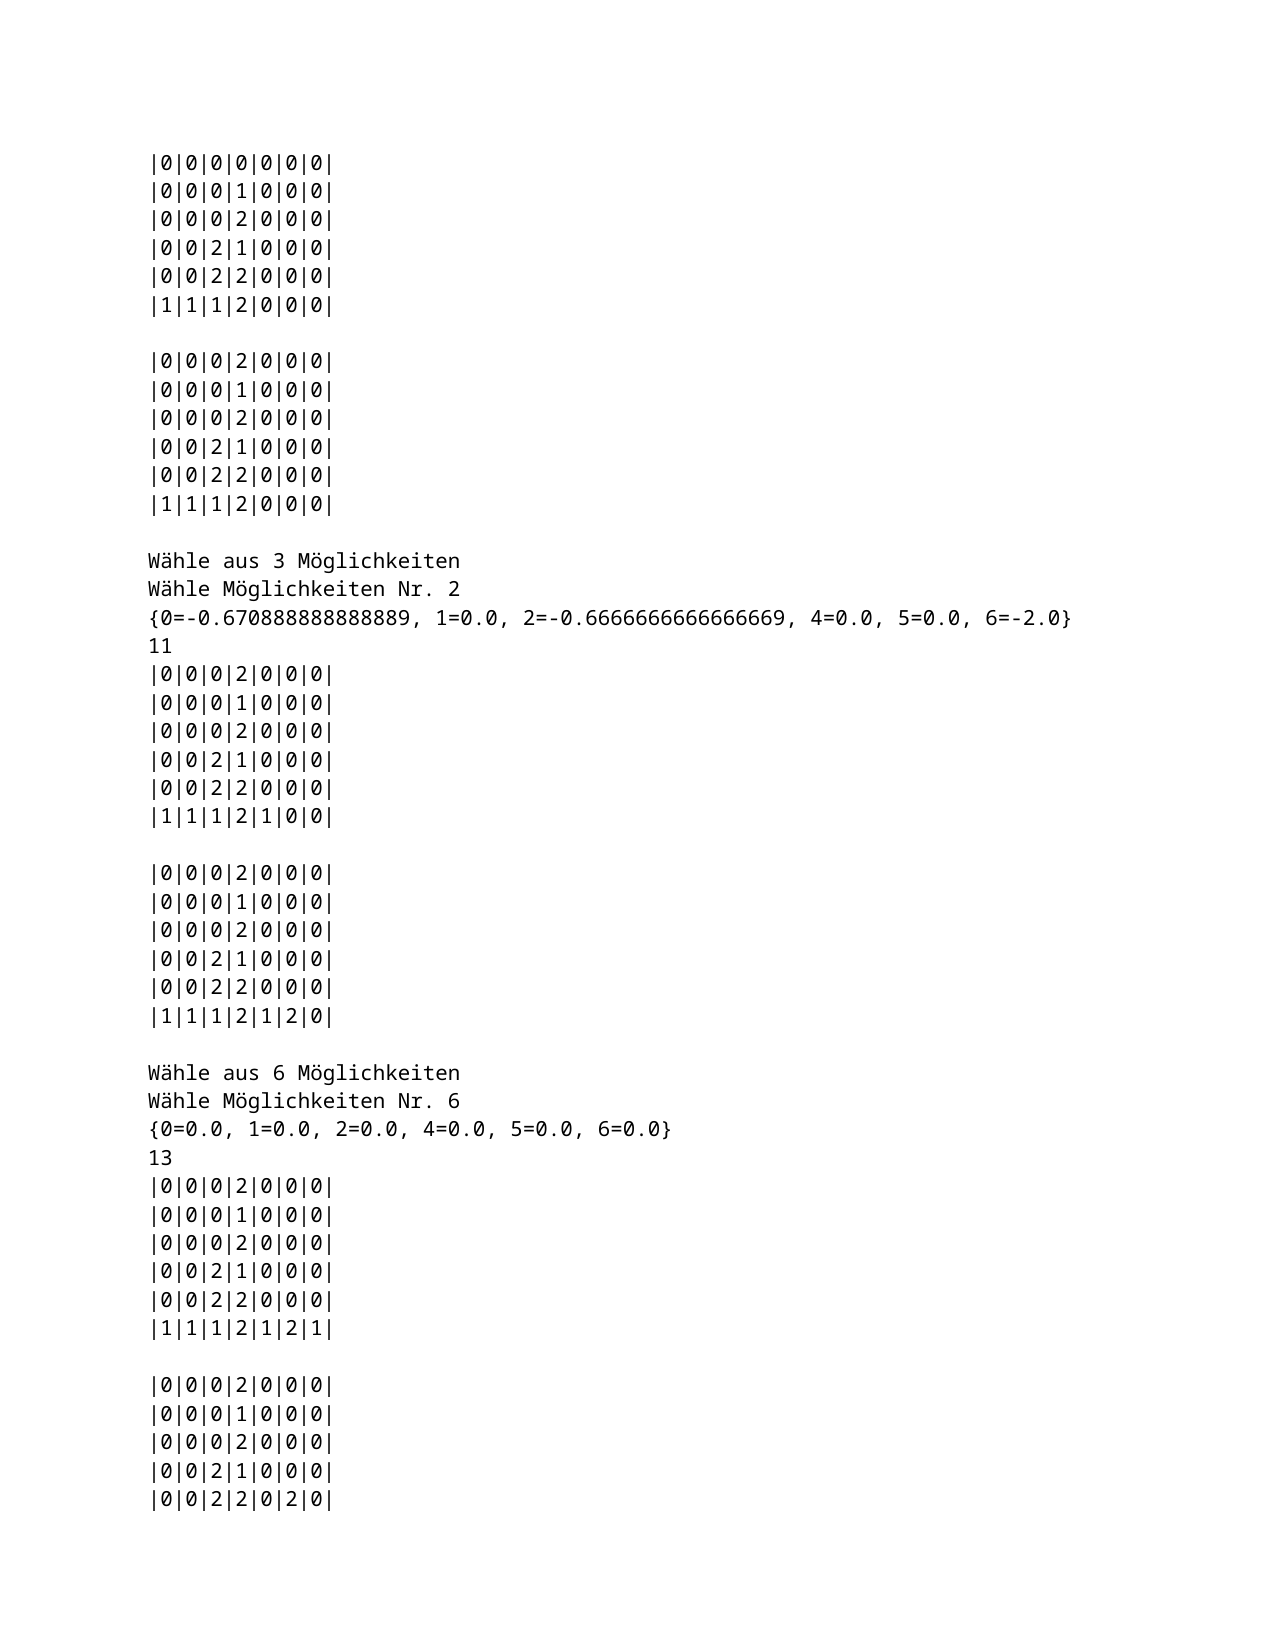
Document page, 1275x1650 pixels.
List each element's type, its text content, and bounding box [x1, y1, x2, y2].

text |1|1|1|2|1|2|1| [148, 1313, 1127, 1342]
text |0|0|0|1|0|0|0| [148, 887, 1127, 915]
text |0|0|0|1|0|0|0| [148, 1200, 1127, 1228]
text |0|0|2|2|0|0|0| [148, 1285, 1127, 1313]
text |0|0|0|2|0|0|0| [148, 1228, 1127, 1257]
text |0|0|2|1|0|0|0| [148, 1456, 1127, 1484]
text |0|0|0|2|0|0|0| [148, 659, 1127, 688]
text |0|0|0|2|0|0|0| [148, 1370, 1127, 1399]
text Wähle aus 6 Möglichkeiten [148, 1058, 1127, 1086]
text |0|0|2|1|0|0|0| [148, 1257, 1127, 1285]
text |0|0|2|2|0|0|0| [148, 261, 1127, 290]
text |0|0|0|1|0|0|0| [148, 688, 1127, 716]
text |0|0|0|2|0|0|0| [148, 204, 1127, 233]
text 13 [148, 1143, 1127, 1171]
text |0|0|0|2|0|0|0| [148, 403, 1127, 432]
text |0|0|0|1|0|0|0| [148, 375, 1127, 403]
text |0|0|0|2|0|0|0| [148, 1171, 1127, 1200]
text |0|0|0|2|0|0|0| [148, 858, 1127, 887]
text |0|0|0|2|0|0|0| [148, 1427, 1127, 1456]
text |0|0|2|1|0|0|0| [148, 432, 1127, 460]
text 11 [148, 631, 1127, 659]
text |0|0|2|1|0|0|0| [148, 233, 1127, 261]
text |1|1|1|2|0|0|0| [148, 489, 1127, 517]
text |0|0|0|2|0|0|0| [148, 716, 1127, 745]
text |1|1|1|2|1|0|0| [148, 802, 1127, 830]
text |0|0|2|2|0|2|0| [148, 1484, 1127, 1513]
text |0|0|0|1|0|0|0| [148, 176, 1127, 204]
text Wähle aus 3 Möglichkeiten [148, 546, 1127, 574]
text Wähle Möglichkeiten Nr. 2 [148, 574, 1127, 603]
text |0|0|2|2|0|0|0| [148, 460, 1127, 489]
text |0|0|0|2|0|0|0| [148, 915, 1127, 944]
text |0|0|2|1|0|0|0| [148, 944, 1127, 972]
text |0|0|2|2|0|0|0| [148, 972, 1127, 1001]
text Wähle Möglichkeiten Nr. 6 [148, 1086, 1127, 1114]
text |0|0|2|1|0|0|0| [148, 745, 1127, 773]
text |0|0|0|0|0|0|0| [148, 148, 1127, 176]
text |0|0|0|1|0|0|0| [148, 1399, 1127, 1427]
text |0|0|0|2|0|0|0| [148, 347, 1127, 375]
text |1|1|1|2|0|0|0| [148, 290, 1127, 318]
text |1|1|1|2|1|2|0| [148, 1001, 1127, 1029]
text {0=-0.670888888888889, 1=0.0, 2=-0.6666666666666669, 4=0.0, 5=0.0, 6=-2.0} [148, 603, 1127, 631]
text {0=0.0, 1=0.0, 2=0.0, 4=0.0, 5=0.0, 6=0.0} [148, 1114, 1127, 1143]
text |0|0|2|2|0|0|0| [148, 773, 1127, 802]
